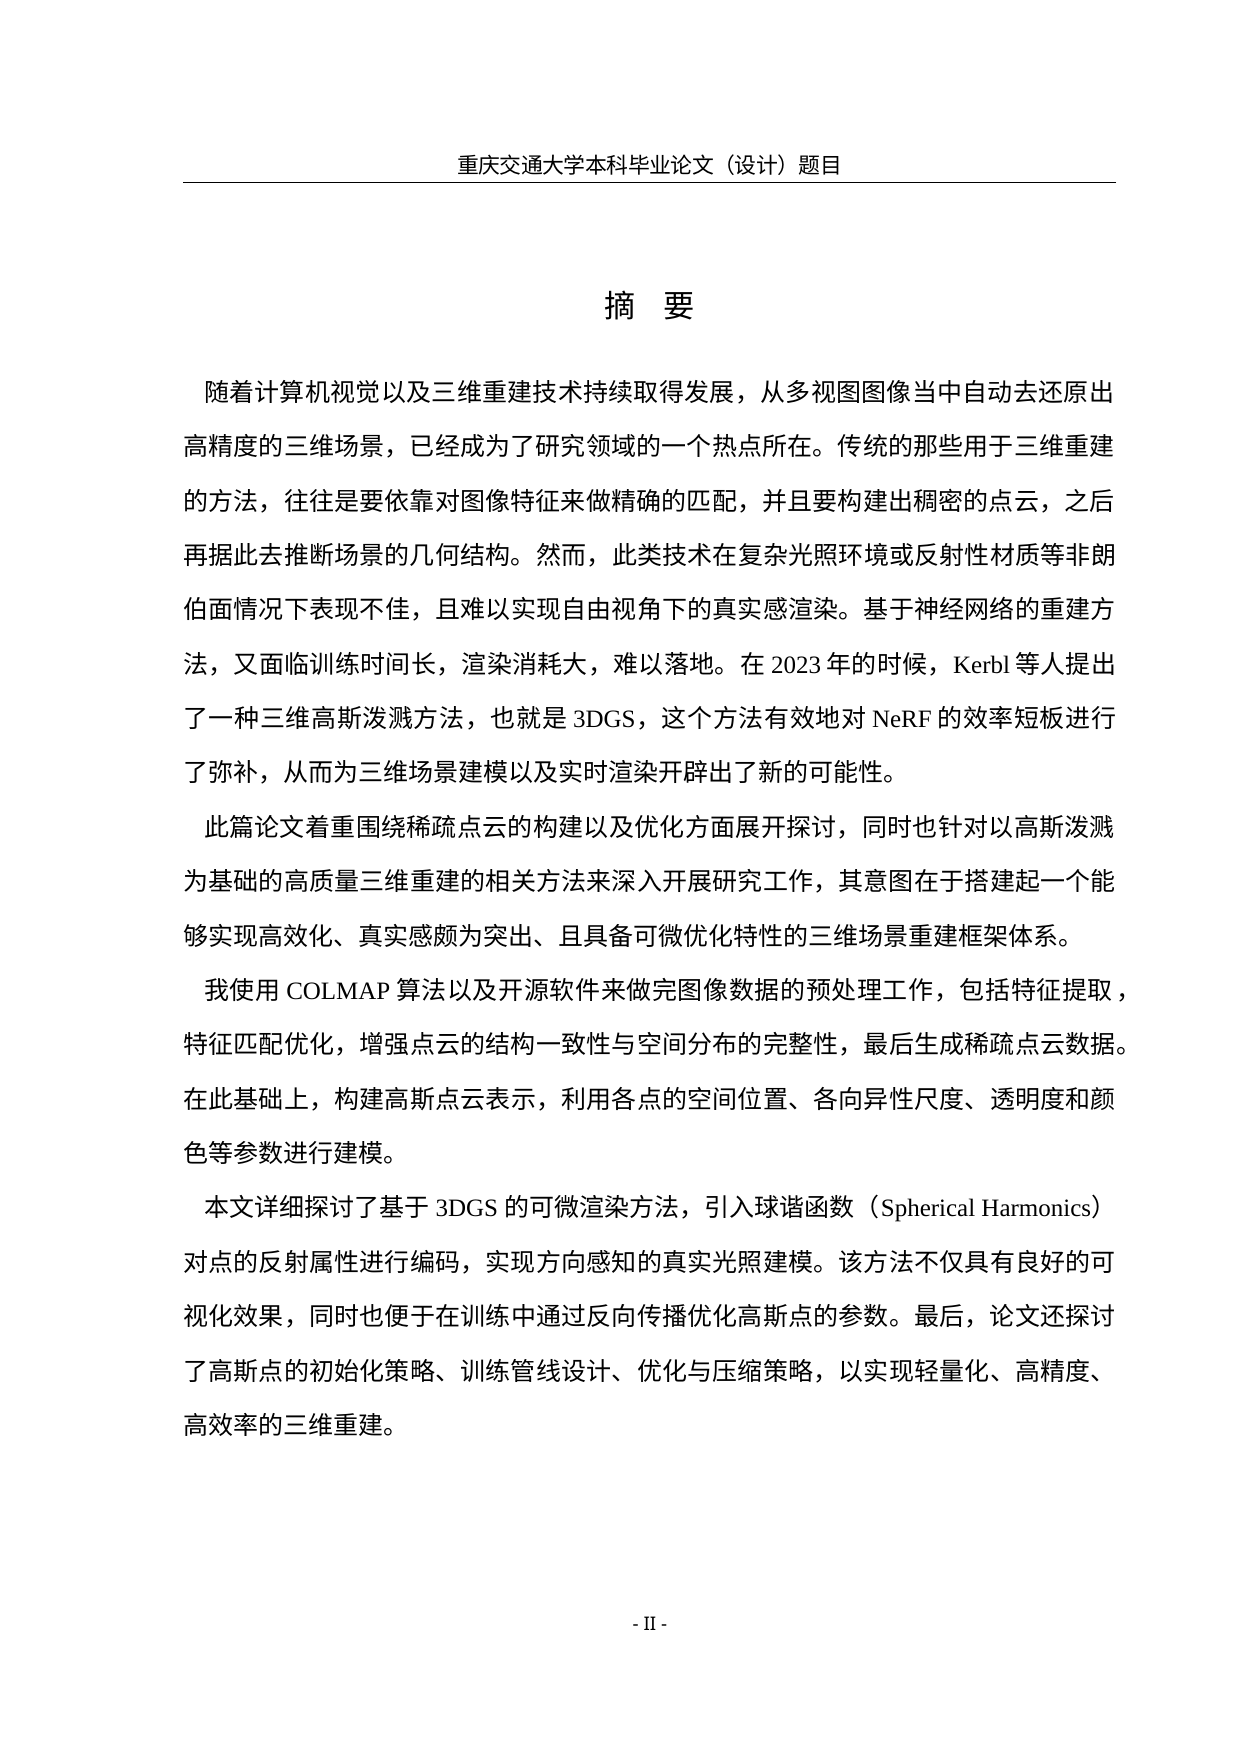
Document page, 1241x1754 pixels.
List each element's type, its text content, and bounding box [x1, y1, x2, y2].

subtitle 摘 要 [183, 281, 1116, 327]
text 此篇论文着重围绕稀疏点云的构建以及优化方面展开探讨，同时也针对以高斯泼溅为基础的高质量三维重建的相关方法来深入开展研究工作，其意图在于搭建起一个能够实现高效化、真实感颇为突出、且具备可微优化特性的三维场景重建框架体系。 [183, 807, 1116, 952]
text 本文详细探讨了基于 3DGS 的可微渲染方法，引入球谐函数（Spherical Harmonics）对点的反射属性进行编码，实现方向感知的真实光照建模。该方法不仅具有良好的可视化效果，同时也便于在训练中通过反向传播优化高斯点的参数。最后，论文还探讨了高斯点的初始化策略、训练管线设计、优化与压缩策略，以实现轻量化、高精度、高效率的三维重建。 [183, 1188, 1116, 1442]
text 我使用COLMAP算法以及开源软件来做完图像数据的预处理工作，包括特征提取，特征匹配优化，增强点云的结构一致性与空间分布的完整性，最后生成稀疏点云数据。在此基础上，构建高斯点云表示，利用各点的空间位置、各向异性尺度、透明度和颜色等参数进行建模。 [183, 970, 1116, 1170]
text 随着计算机视觉以及三维重建技术持续取得发展，从多视图图像当中自动去还原出高精度的三维场景，已经成为了研究领域的一个热点所在。传统的那些用于三维重建的方法，往往是要依靠对图像特征来做精确的匹配，并且要构建出稠密的点云，之后再据此去推断场景的几何结构。然而，此类技术在复杂光照环境或反射性材质等非朗伯面情况下表现不佳，且难以实现自由视角下的真实感渲染。基于神经网络的重建方法，又面临训练时间长，渲染消耗大，难以落地。在2023年的时候，Kerbl等人提出了一种三维高斯泼溅方法，也就是3DGS，这个方法有效地对NeRF的效率短板进行了弥补，从而为三维场景建模以及实时渲染开辟出了新的可能性。 [183, 372, 1116, 789]
